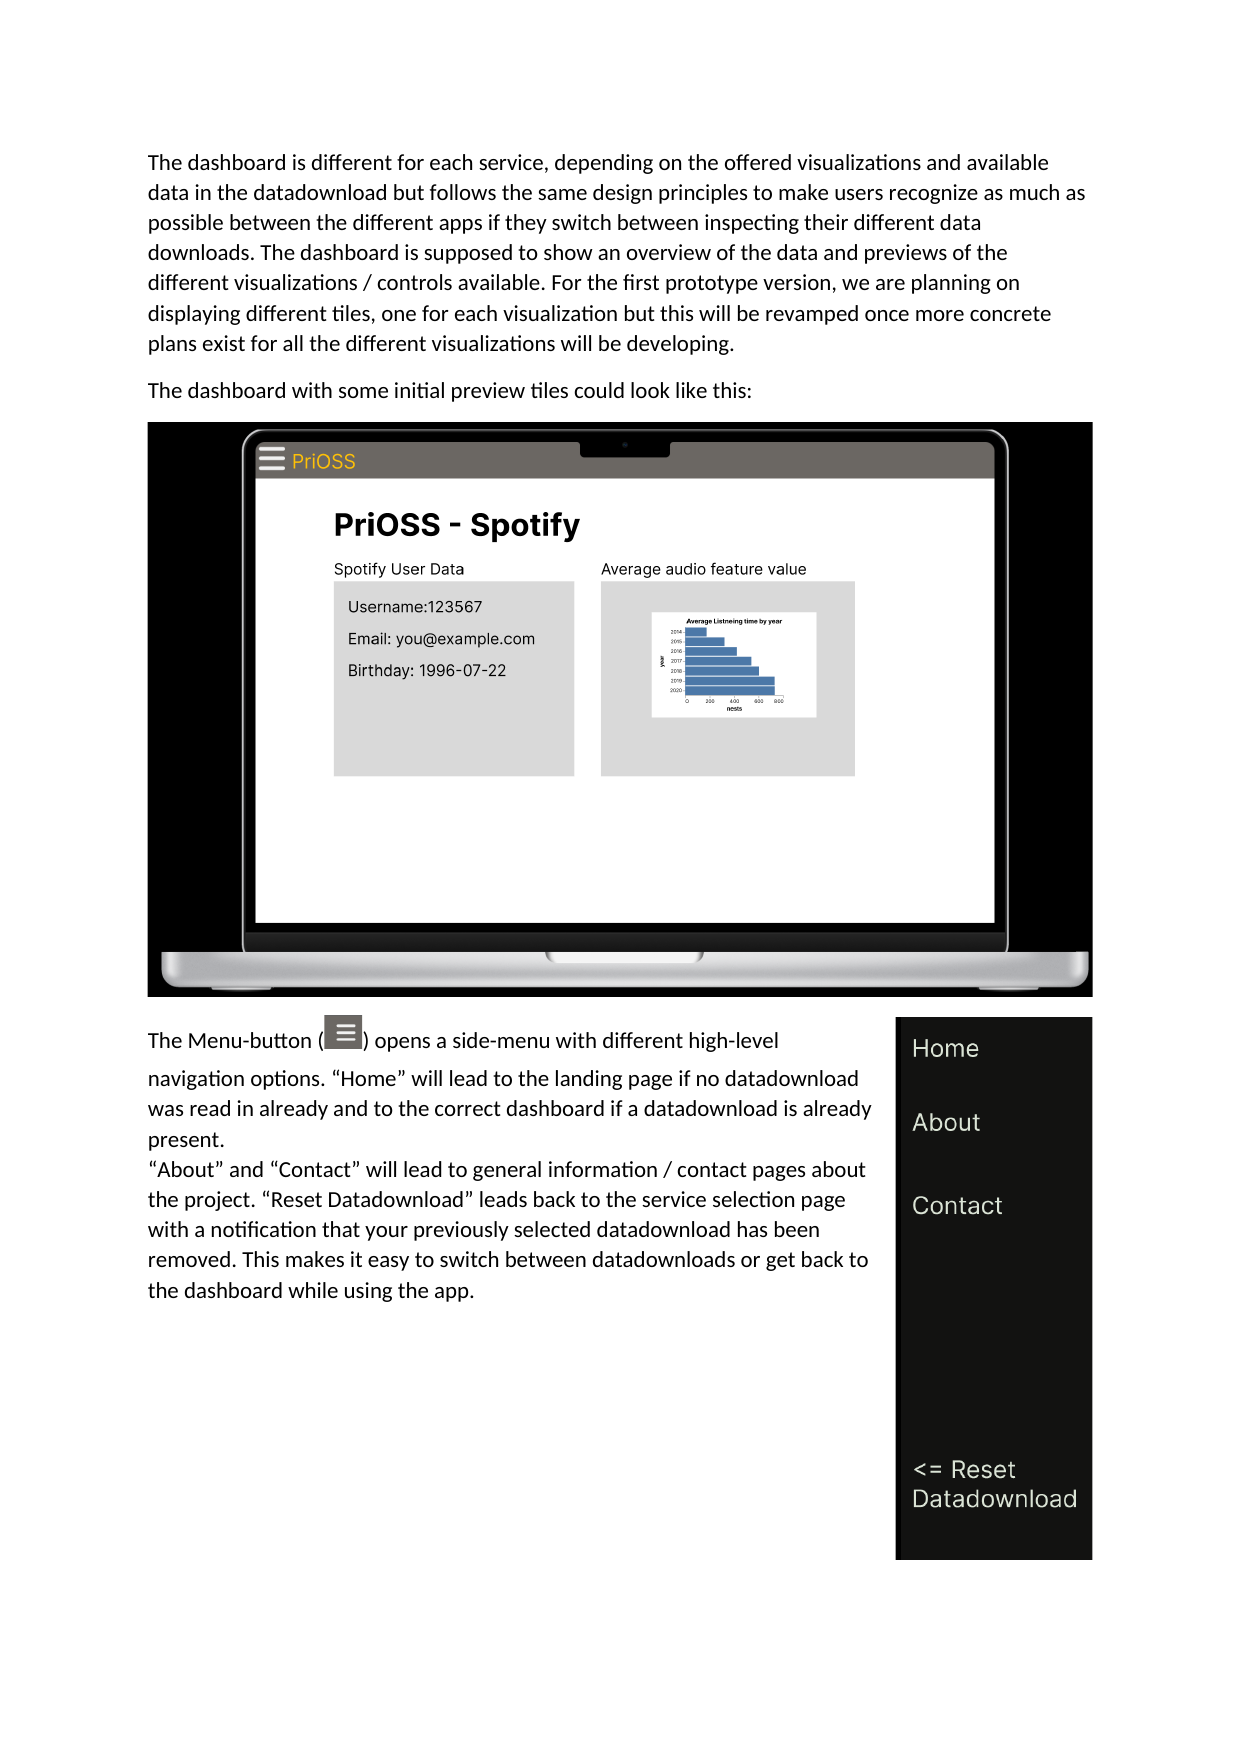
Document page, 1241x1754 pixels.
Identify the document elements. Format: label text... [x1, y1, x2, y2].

text The Menu-button () opens a side-menu with different high-level navigation options. “Home” will lead to the landing page if no datadownload was read in already and to the correct dashboard if a datadownload is already present. “About” and “Contact” will lead to general information / contact pages about the project. “Reset Datadownload” leads back to the service selection page with a notification that your previously selected datadownload has been removed. This makes it easy to switch between datadownloads or get back to the dashboard while using the app. [148, 1015, 1093, 1304]
picture [895, 1017, 1093, 1560]
picture [324, 1015, 363, 1049]
text The dashboard is different for each service, depending on the offered visualizations and available data in the datadownload but follows the same design principles to make users recognize as much as possible between the different apps if they switch between inspecting their different data downloads. The dashboard is supposed to show an overview of the data and previews of the different visualizations / controls available. For the first prototype version, we are planning on displaying different tiles, one for each visualization but this will be revamped once more concrete plans exist for all the different visualizations will be developing. [148, 148, 1093, 357]
text The dashboard with some initial preview tiles could look like this: [148, 376, 1093, 404]
picture [147, 422, 1093, 997]
